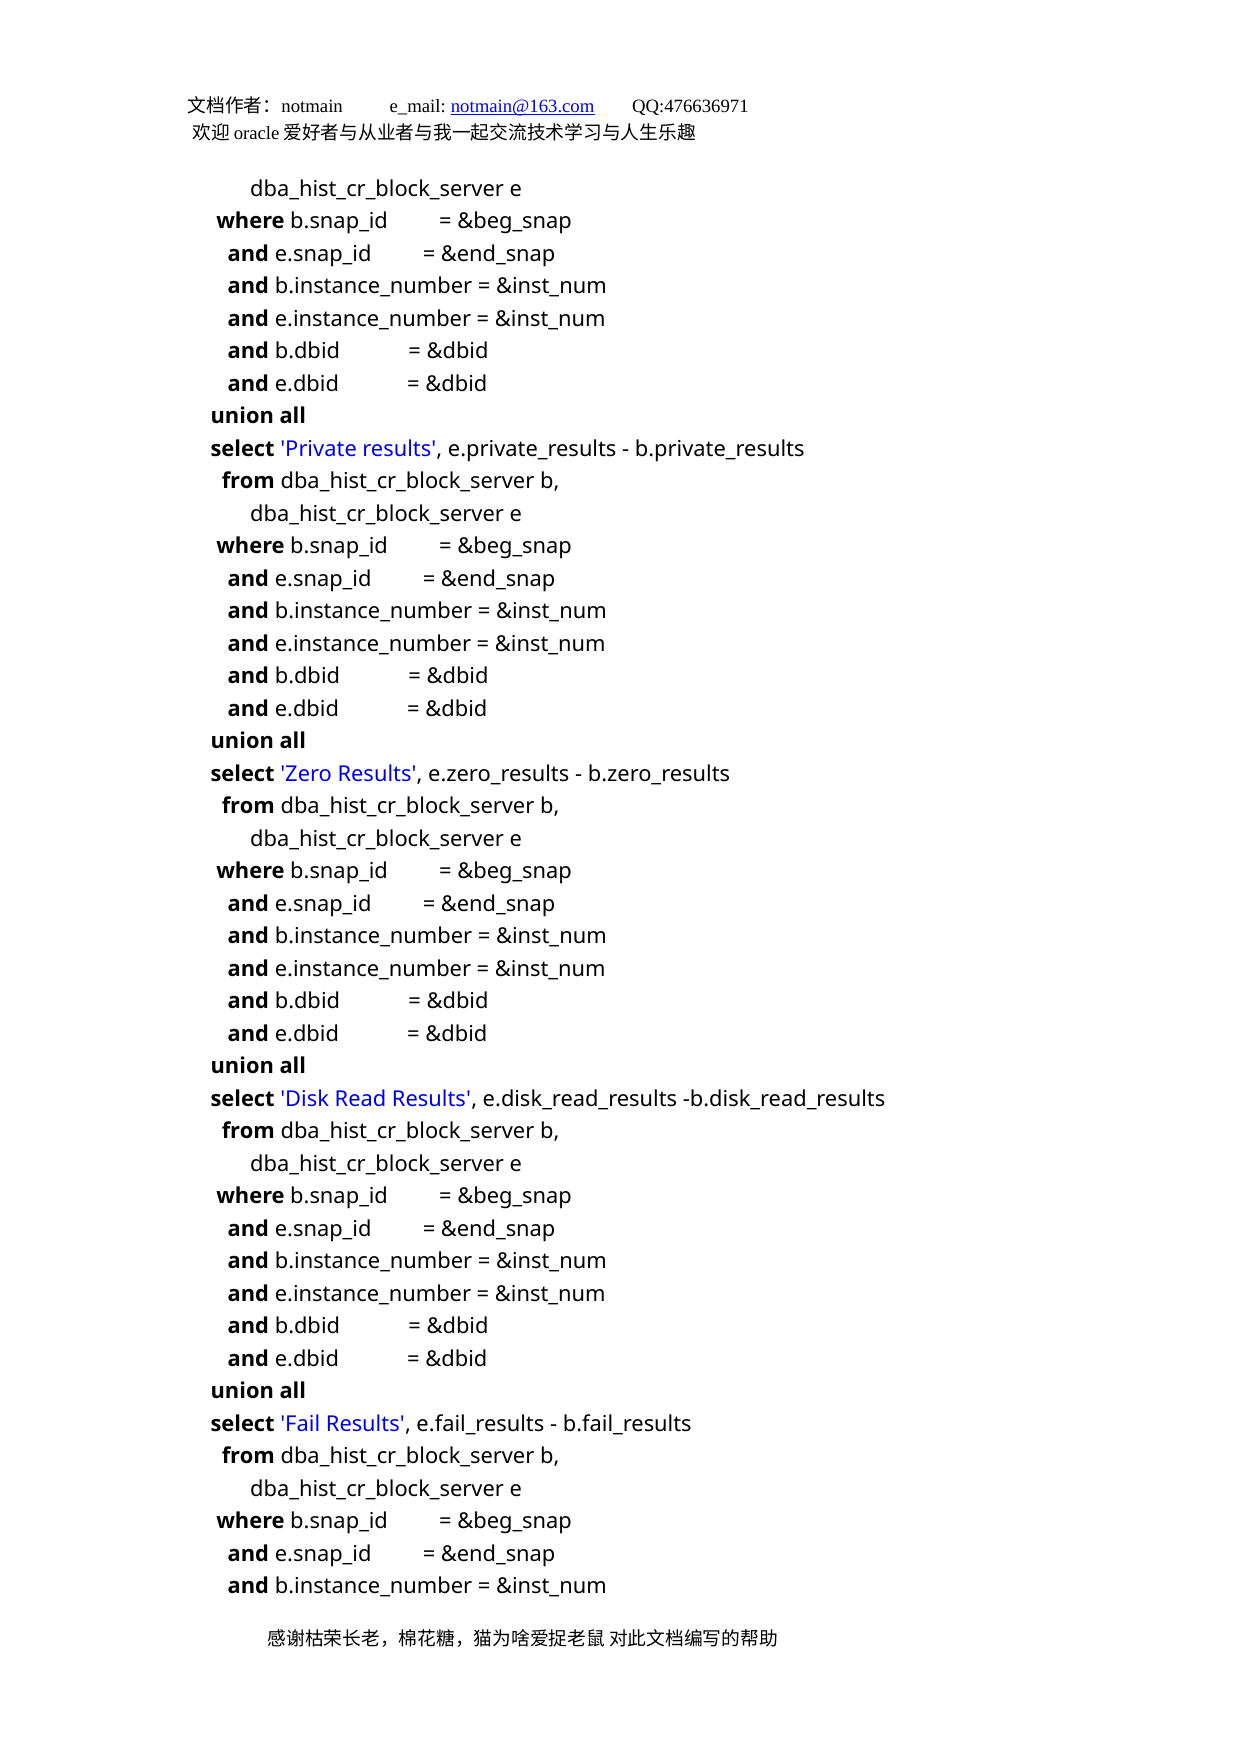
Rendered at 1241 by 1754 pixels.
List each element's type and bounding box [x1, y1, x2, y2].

text [187, 171, 1053, 1601]
